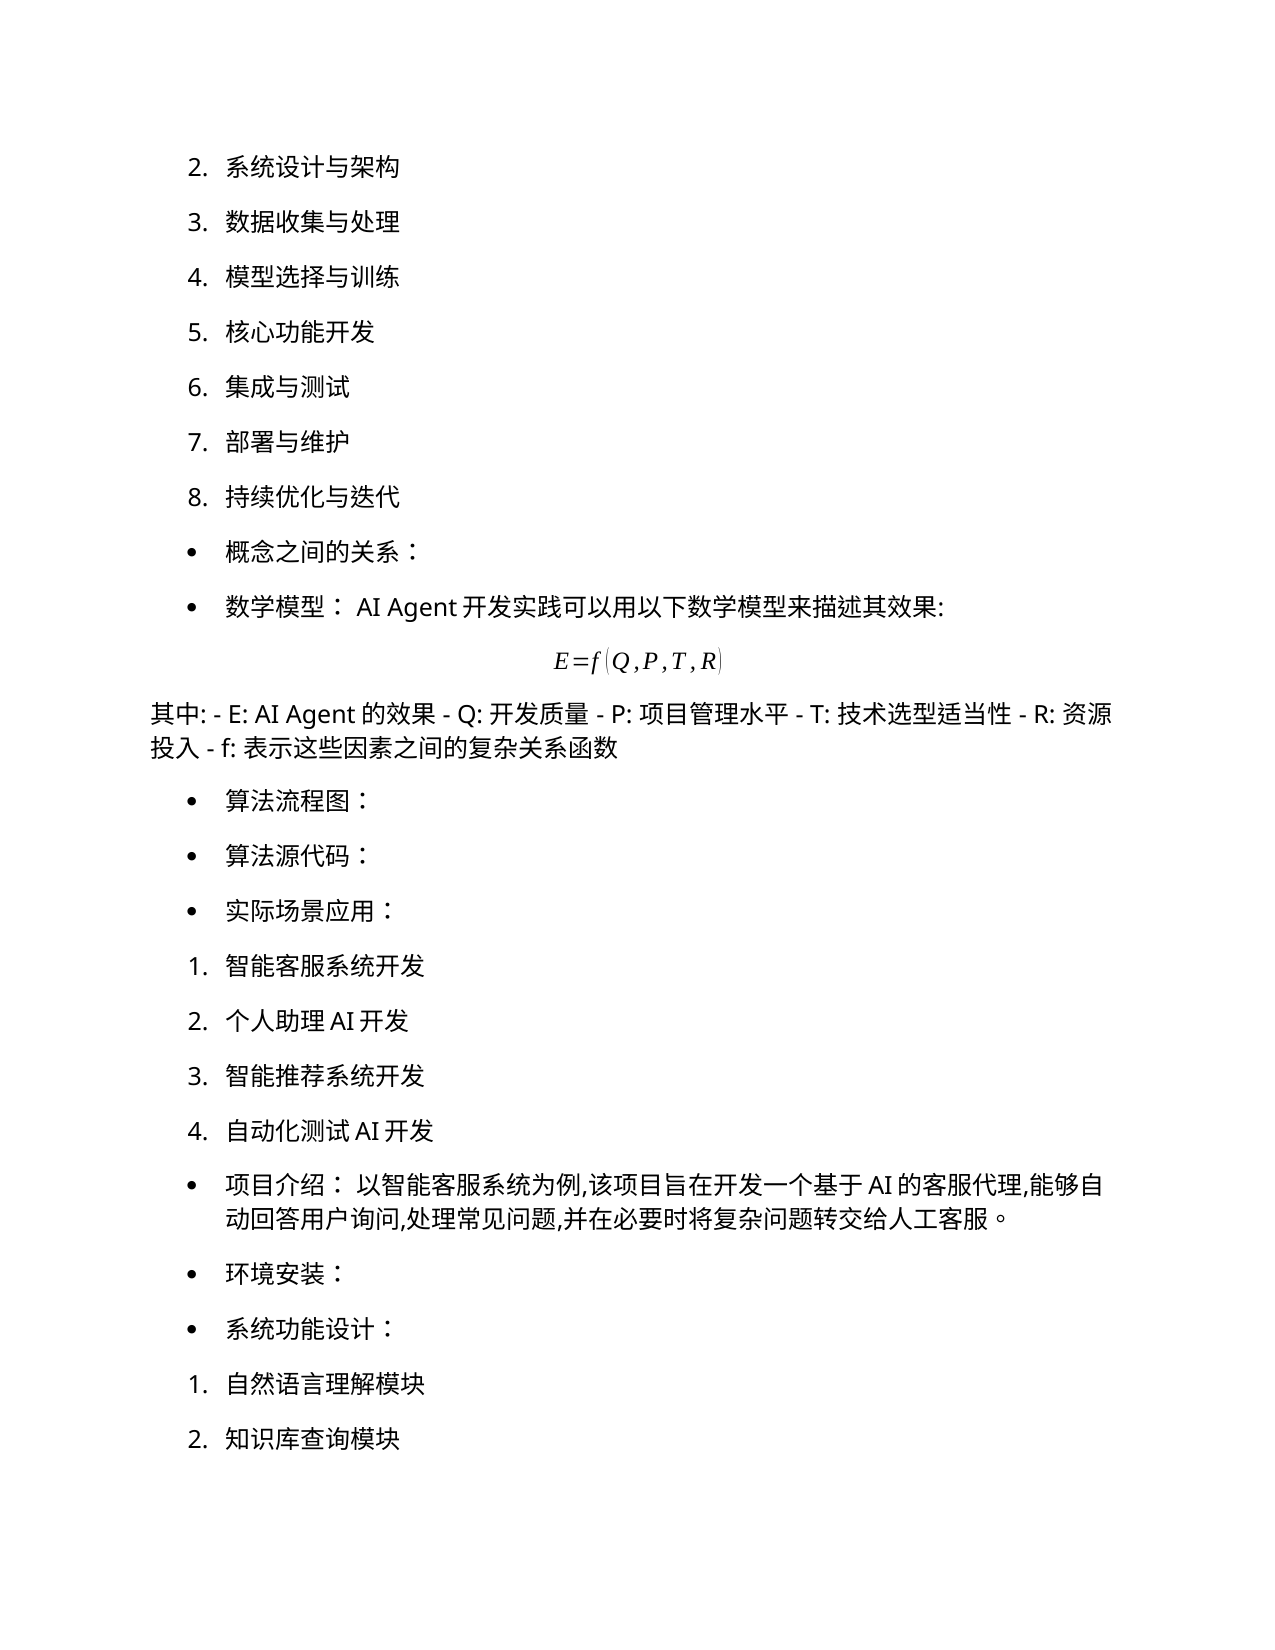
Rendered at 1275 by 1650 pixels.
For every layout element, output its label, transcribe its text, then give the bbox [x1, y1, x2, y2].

list 核心功能开发 [187, 315, 1125, 349]
list 数学模型： AI Agent开发实践可以用以下数学模型来描述其效果: [187, 589, 1125, 623]
list 自然语言理解模块 [187, 1367, 1125, 1401]
list 智能推荐系统开发 [187, 1058, 1125, 1092]
text 其中: - E: AI Agent的效果 - Q: 开发质量 - P: 项目管理水平 - T: 技术选型适当性 - R: 资源投入 - f: 表示这些因素之间的复杂关系函数 [150, 697, 1125, 765]
list 数据收集与处理 [187, 205, 1125, 239]
list 个人助理AI开发 [187, 1003, 1125, 1037]
list 智能客服系统开发 [187, 948, 1125, 982]
list 系统功能设计： [187, 1312, 1125, 1346]
list 概念之间的关系： [187, 534, 1125, 568]
list 持续优化与迭代 [187, 479, 1125, 513]
list 自动化测试AI开发 [187, 1113, 1125, 1147]
list 项目介绍： 以智能客服系统为例,该项目旨在开发一个基于AI的客服代理,能够自动回答用户询问,处理常见问题,并在必要时将复杂问题转交给人工客服。 [187, 1168, 1125, 1236]
list 集成与测试 [187, 369, 1125, 404]
list 实际场景应用： [187, 893, 1125, 928]
list 算法流程图： [187, 784, 1125, 818]
list 算法源代码： [187, 839, 1125, 873]
list 环境安装： [187, 1257, 1125, 1291]
list 部署与维护 [187, 424, 1125, 458]
list 知识库查询模块 [187, 1422, 1125, 1456]
list 模型选择与训练 [187, 260, 1125, 294]
list 系统设计与架构 [187, 150, 1125, 184]
